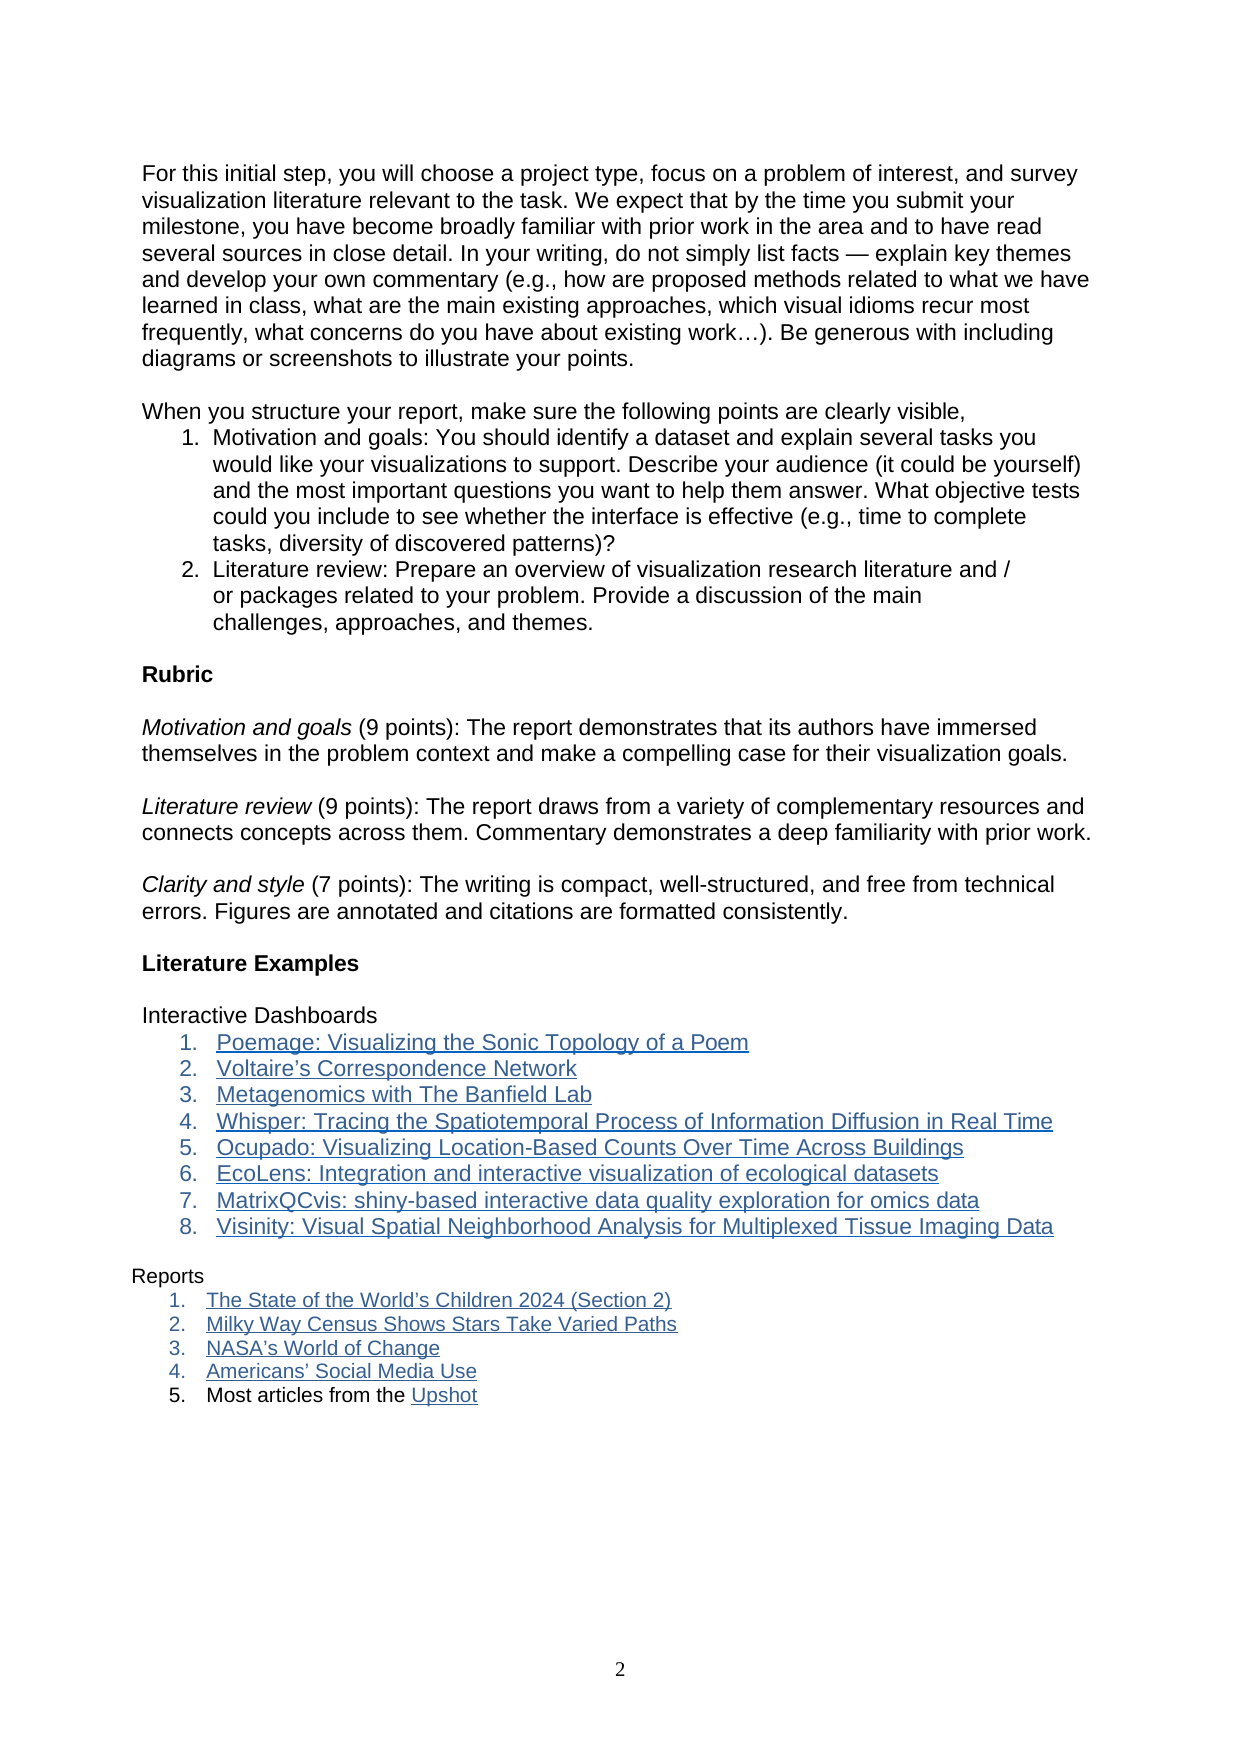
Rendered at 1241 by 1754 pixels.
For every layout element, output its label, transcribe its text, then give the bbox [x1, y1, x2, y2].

list Milky Way Census Shows Stars Take Varied Paths [169, 1311, 1107, 1335]
list The State of the World’s Children 2024 (Section 2) [169, 1287, 1107, 1311]
list Most articles from the Upshot [169, 1383, 1107, 1407]
list Literature review: Prepare an overview of visualization research literature and / or packages related to your problem. Provide a discussion of the main challenges, approaches, and themes. [181, 556, 1036, 635]
list Ocupado: Visualizing Location-Based Counts Over Time Across Buildings [179, 1134, 1107, 1160]
list Americans’ Social Media Use [169, 1359, 1107, 1383]
text Literature review (9 points): The report draws from a variety of complementary resources and connects concepts across them. Commentary demonstrates a deep familiarity with prior work. [142, 793, 1107, 845]
list Visinity: Visual Spatial Neighborhood Analysis for Multiplexed Tissue Imaging Data [179, 1213, 1107, 1239]
list NASA’s World of Change [169, 1335, 1107, 1359]
list Whisper: Tracing the Spatiotemporal Process of Information Diffusion in Real Time [179, 1108, 1107, 1134]
subtitle Rubric [142, 661, 1107, 688]
text When you structure your report, make sure the following points are clearly visible, [142, 398, 1107, 424]
list Metagenomics with The Banfield Lab [179, 1081, 1107, 1108]
text Clarity and style (7 points): The writing is compact, well-structured, and free from technical errors. Figures are annotated and citations are formatted consistently. [142, 871, 1107, 924]
list EcoLens: Integration and interactive visualization of ecological datasets [179, 1160, 1107, 1187]
subtitle Interactive Dashboards [142, 1002, 1107, 1029]
text Motivation and goals (9 points): The report demonstrates that its authors have immersed themselves in the problem context and make a compelling case for their visualization goals. [142, 714, 1107, 767]
text For this initial step, you will choose a project type, focus on a problem of interest, and survey visualization literature relevant to the task. We expect that by the time you submit your milestone, you have become broadly familiar with prior work in the area and to have read several sources in close detail. In your writing, do not simply list facts — explain key themes and develop your own commentary (e.g., how are proposed methods related to what we have learned in class, what are the main existing approaches, which visual idioms recur most frequently, what concerns do you have about existing work…). Be generous with including diagrams or screenshots to illustrate your points. [142, 160, 1090, 371]
list Poemage: Visualizing the Sonic Topology of a Poem [179, 1029, 1107, 1055]
list Motivation and goals: You should identify a dataset and explain several tasks you would like your visualizations to support. Describe your audience (it could be yourself) and the most important questions you want to help them answer. What objective tests could you include to see whether the interface is effective (e.g., time to complete tasks, diversity of discovered patterns)? [181, 424, 1087, 556]
list Voltaire’s Correspondence Network [179, 1055, 1107, 1081]
list MatrixQCvis: shiny-based interactive data quality exploration for omics data [179, 1187, 1107, 1213]
subtitle Literature Examples [142, 950, 1107, 976]
text Reports [131, 1263, 1107, 1287]
text 2 [134, 1657, 1107, 1681]
